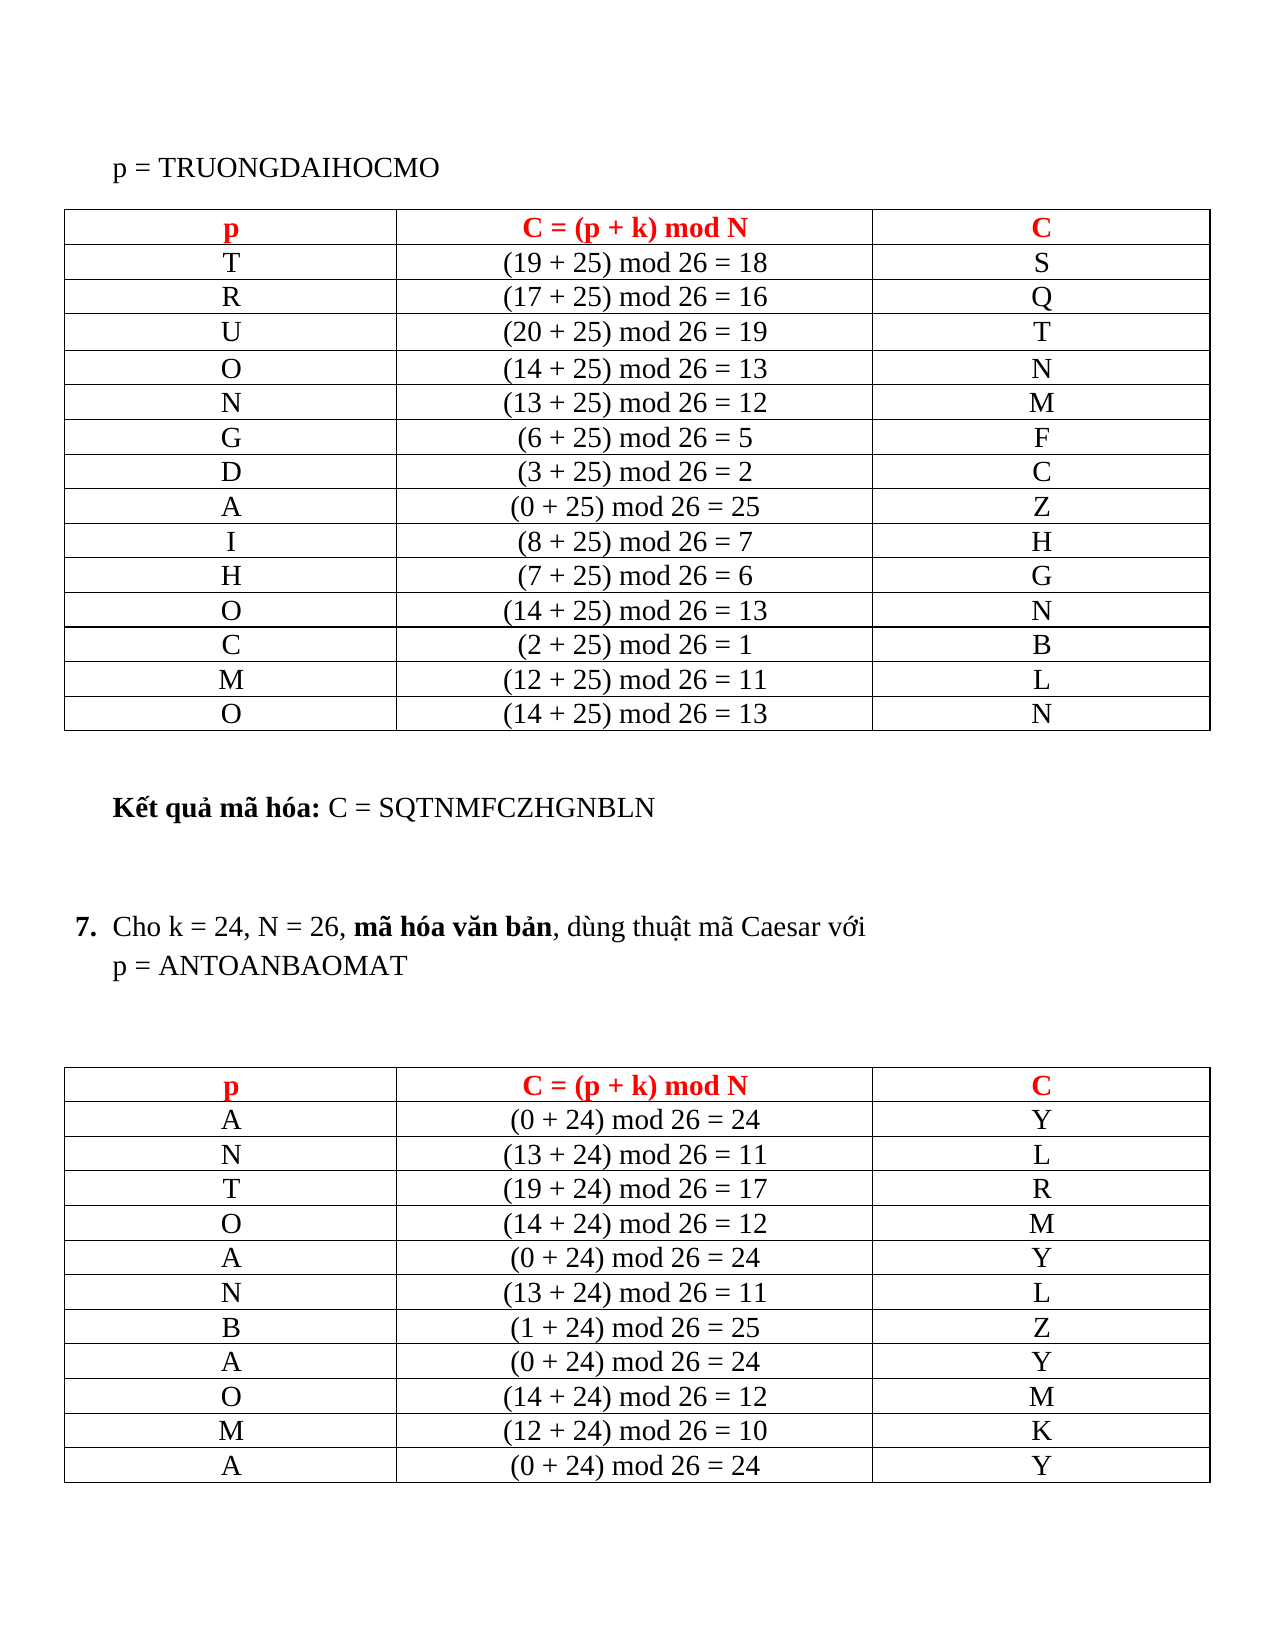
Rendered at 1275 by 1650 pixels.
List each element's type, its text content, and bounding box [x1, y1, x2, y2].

table_cell T [65, 1171, 396, 1205]
table_cell M [873, 1379, 1209, 1412]
table_cell Y [873, 1344, 1209, 1378]
table_cell (14 + 24) mod 26 = 12 [397, 1206, 872, 1239]
table_cell T [65, 245, 396, 278]
table_cell A [65, 1344, 396, 1378]
table_cell A [65, 1102, 396, 1136]
table_cell Y [873, 1102, 1209, 1136]
table_cell I [65, 524, 396, 557]
table_cell N [873, 351, 1209, 384]
table_cell (3 + 25) mod 26 = 2 [397, 455, 872, 488]
table_cell A [65, 1448, 396, 1482]
table_cell (7 + 25) mod 26 = 6 [397, 558, 872, 592]
table_cell (19 + 24) mod 26 = 17 [397, 1171, 872, 1205]
table_cell O [65, 697, 396, 730]
text Kết quả mã hóa: C = SQTNMFCZHGNBLN [112, 791, 1200, 824]
table_cell (14 + 25) mod 26 = 13 [397, 697, 872, 730]
table_cell (12 + 25) mod 26 = 11 [397, 662, 872, 696]
table_cell R [65, 280, 396, 313]
table_cell C [873, 455, 1209, 488]
table_cell N [65, 1275, 396, 1309]
table_cell B [65, 1310, 396, 1343]
table_cell A [65, 1241, 396, 1274]
table_cell L [873, 1137, 1209, 1170]
table_cell (13 + 24) mod 26 = 11 [397, 1137, 872, 1170]
table_cell N [873, 697, 1209, 730]
text p = ANTOANBAOMAT [112, 948, 1200, 981]
table_cell R [873, 1171, 1209, 1205]
table_cell Y [873, 1448, 1209, 1482]
table_cell (8 + 25) mod 26 = 7 [397, 524, 872, 557]
table_cell L [873, 662, 1209, 696]
table_cell (1 + 24) mod 26 = 25 [397, 1310, 872, 1343]
table_cell (2 + 25) mod 26 = 1 [397, 628, 872, 661]
table_cell (6 + 25) mod 26 = 5 [397, 420, 872, 453]
table_cell N [65, 385, 396, 419]
table_cell A [65, 489, 396, 523]
table_cell L [873, 1275, 1209, 1309]
table_cell O [65, 351, 396, 384]
text p = TRUONGDAIHOCMO [112, 150, 1200, 183]
table_cell (0 + 24) mod 26 = 24 [397, 1102, 872, 1136]
table_header C = (p + k) mod N [397, 1068, 872, 1101]
table_cell (17 + 25) mod 26 = 16 [397, 280, 872, 313]
table_header C [873, 1068, 1209, 1101]
table_cell O [65, 593, 396, 626]
table_cell O [65, 1206, 396, 1239]
list Cho k = 24, N = 26, mã hóa văn bản, dùng thuật mã Caesar với [75, 909, 1200, 943]
table_cell (19 + 25) mod 26 = 18 [397, 245, 872, 278]
table_header p [65, 1068, 396, 1101]
table_header C [873, 210, 1209, 244]
table_cell M [873, 385, 1209, 419]
table_cell O [65, 1379, 396, 1412]
table_cell G [65, 420, 396, 453]
table_cell S [873, 245, 1209, 278]
table_cell N [65, 1137, 396, 1170]
table_cell F [873, 420, 1209, 453]
table_cell (0 + 25) mod 26 = 25 [397, 489, 872, 523]
table_cell K [873, 1414, 1209, 1447]
table_cell (14 + 25) mod 26 = 13 [397, 593, 872, 626]
table_cell (0 + 24) mod 26 = 24 [397, 1448, 872, 1482]
table_header p [65, 210, 396, 244]
table_cell C [65, 628, 396, 661]
table_cell (12 + 24) mod 26 = 10 [397, 1414, 872, 1447]
table_cell (0 + 24) mod 26 = 24 [397, 1344, 872, 1378]
table_cell (14 + 25) mod 26 = 13 [397, 351, 872, 384]
table_cell U [65, 314, 396, 350]
table_cell (13 + 24) mod 26 = 11 [397, 1275, 872, 1309]
table_cell D [65, 455, 396, 488]
table_cell Z [873, 489, 1209, 523]
table_cell M [65, 1414, 396, 1447]
table_cell (0 + 24) mod 26 = 24 [397, 1241, 872, 1274]
table_cell M [873, 1206, 1209, 1239]
table_cell B [873, 628, 1209, 661]
table_cell G [873, 558, 1209, 592]
table_cell (13 + 25) mod 26 = 12 [397, 385, 872, 419]
table_header C = (p + k) mod N [397, 210, 872, 244]
table_cell Y [873, 1241, 1209, 1274]
table_cell (14 + 24) mod 26 = 12 [397, 1379, 872, 1412]
table_cell N [873, 593, 1209, 626]
table_cell (20 + 25) mod 26 = 19 [397, 314, 872, 350]
table_cell T [873, 314, 1209, 350]
table_cell H [65, 558, 396, 592]
table_cell Q [873, 280, 1209, 313]
table_cell Z [873, 1310, 1209, 1343]
table_cell M [65, 662, 396, 696]
table_cell H [873, 524, 1209, 557]
